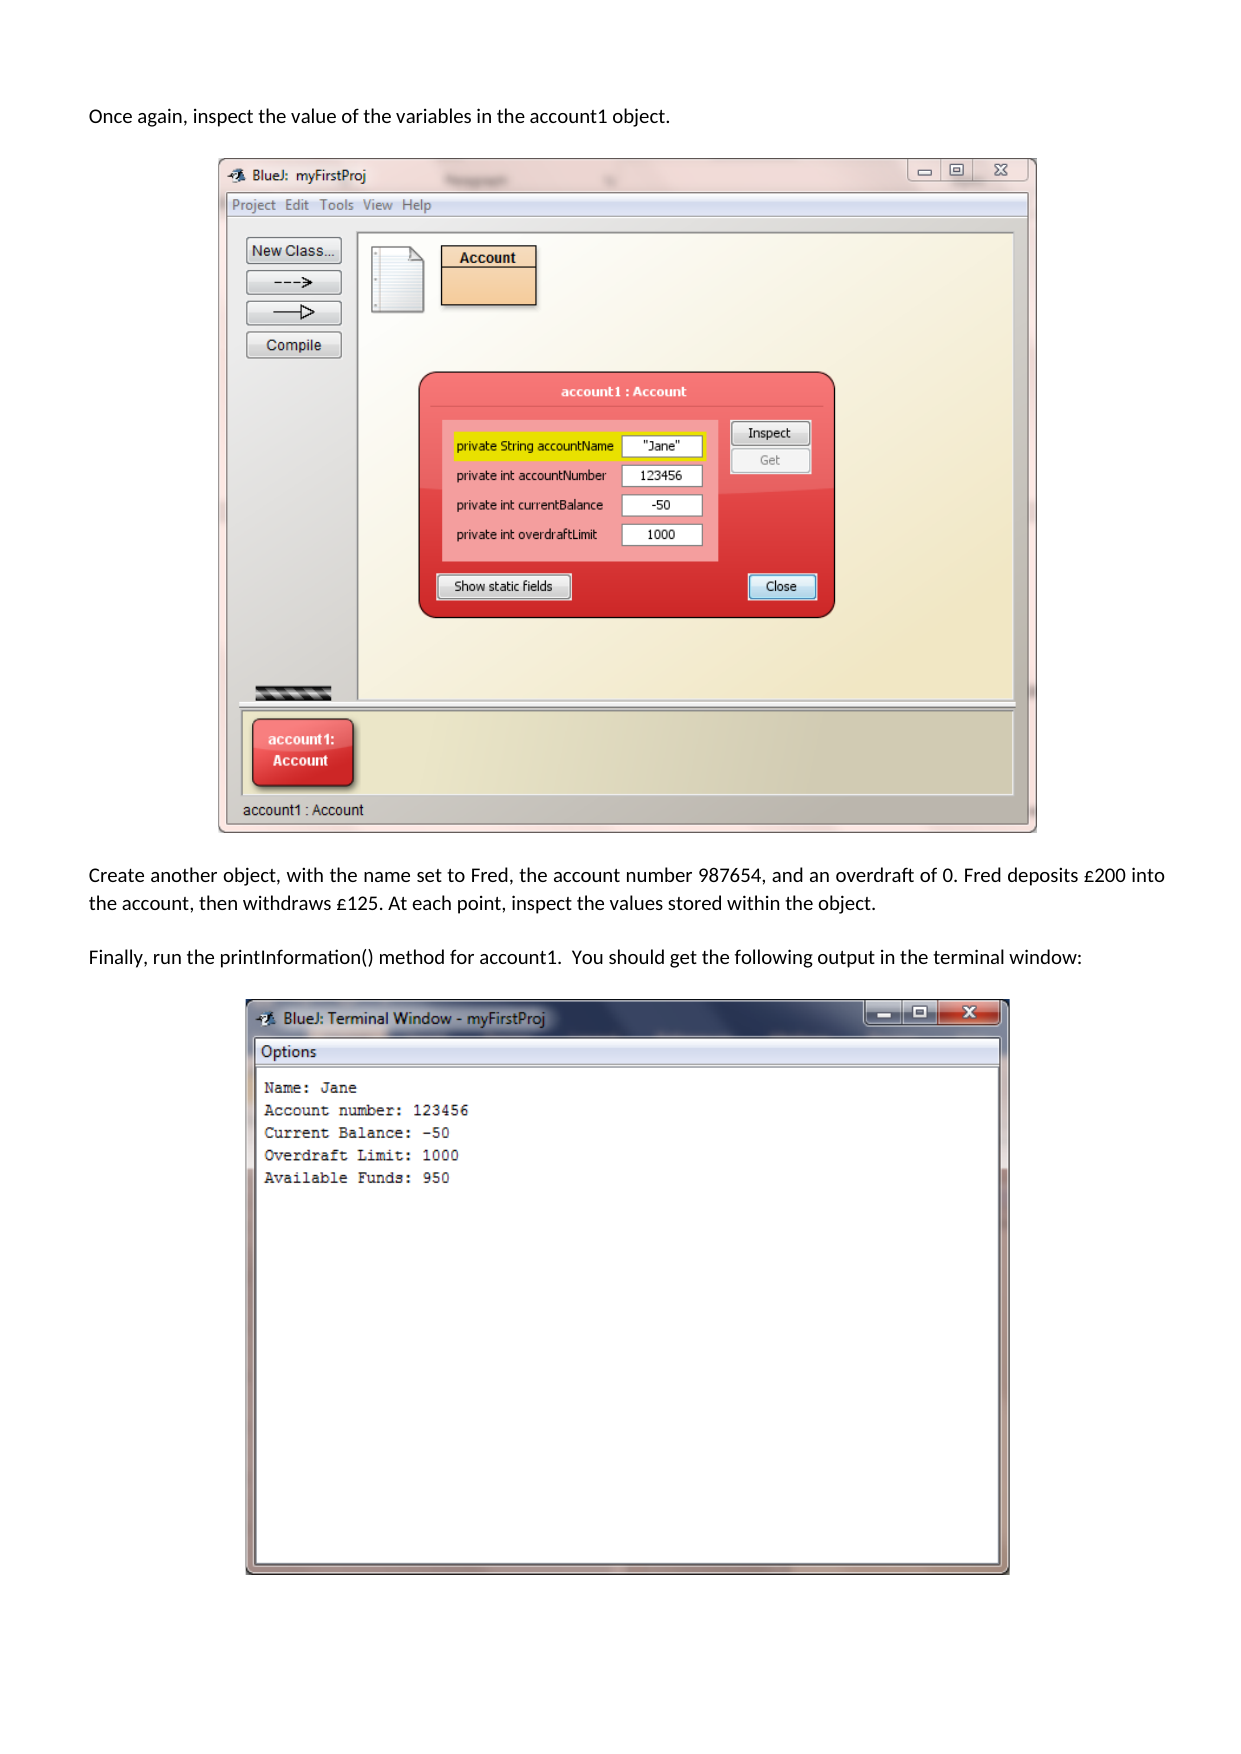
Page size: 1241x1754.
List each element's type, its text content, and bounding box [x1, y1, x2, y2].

text Finally, run the printInformation() method for account1. You should get the following output in the terminal window: [89, 944, 1167, 970]
picture [218, 158, 1037, 833]
picture [245, 999, 1010, 1575]
text Once again, inspect the value of the variables in the account1 object. [89, 103, 1167, 129]
text Create another object, with the name set to Fred, the account number 987654, and an overdraft of 0. Fred deposits £200 into the account, then withdraws £125. At each point, inspect the values stored within the object. [89, 862, 1167, 915]
